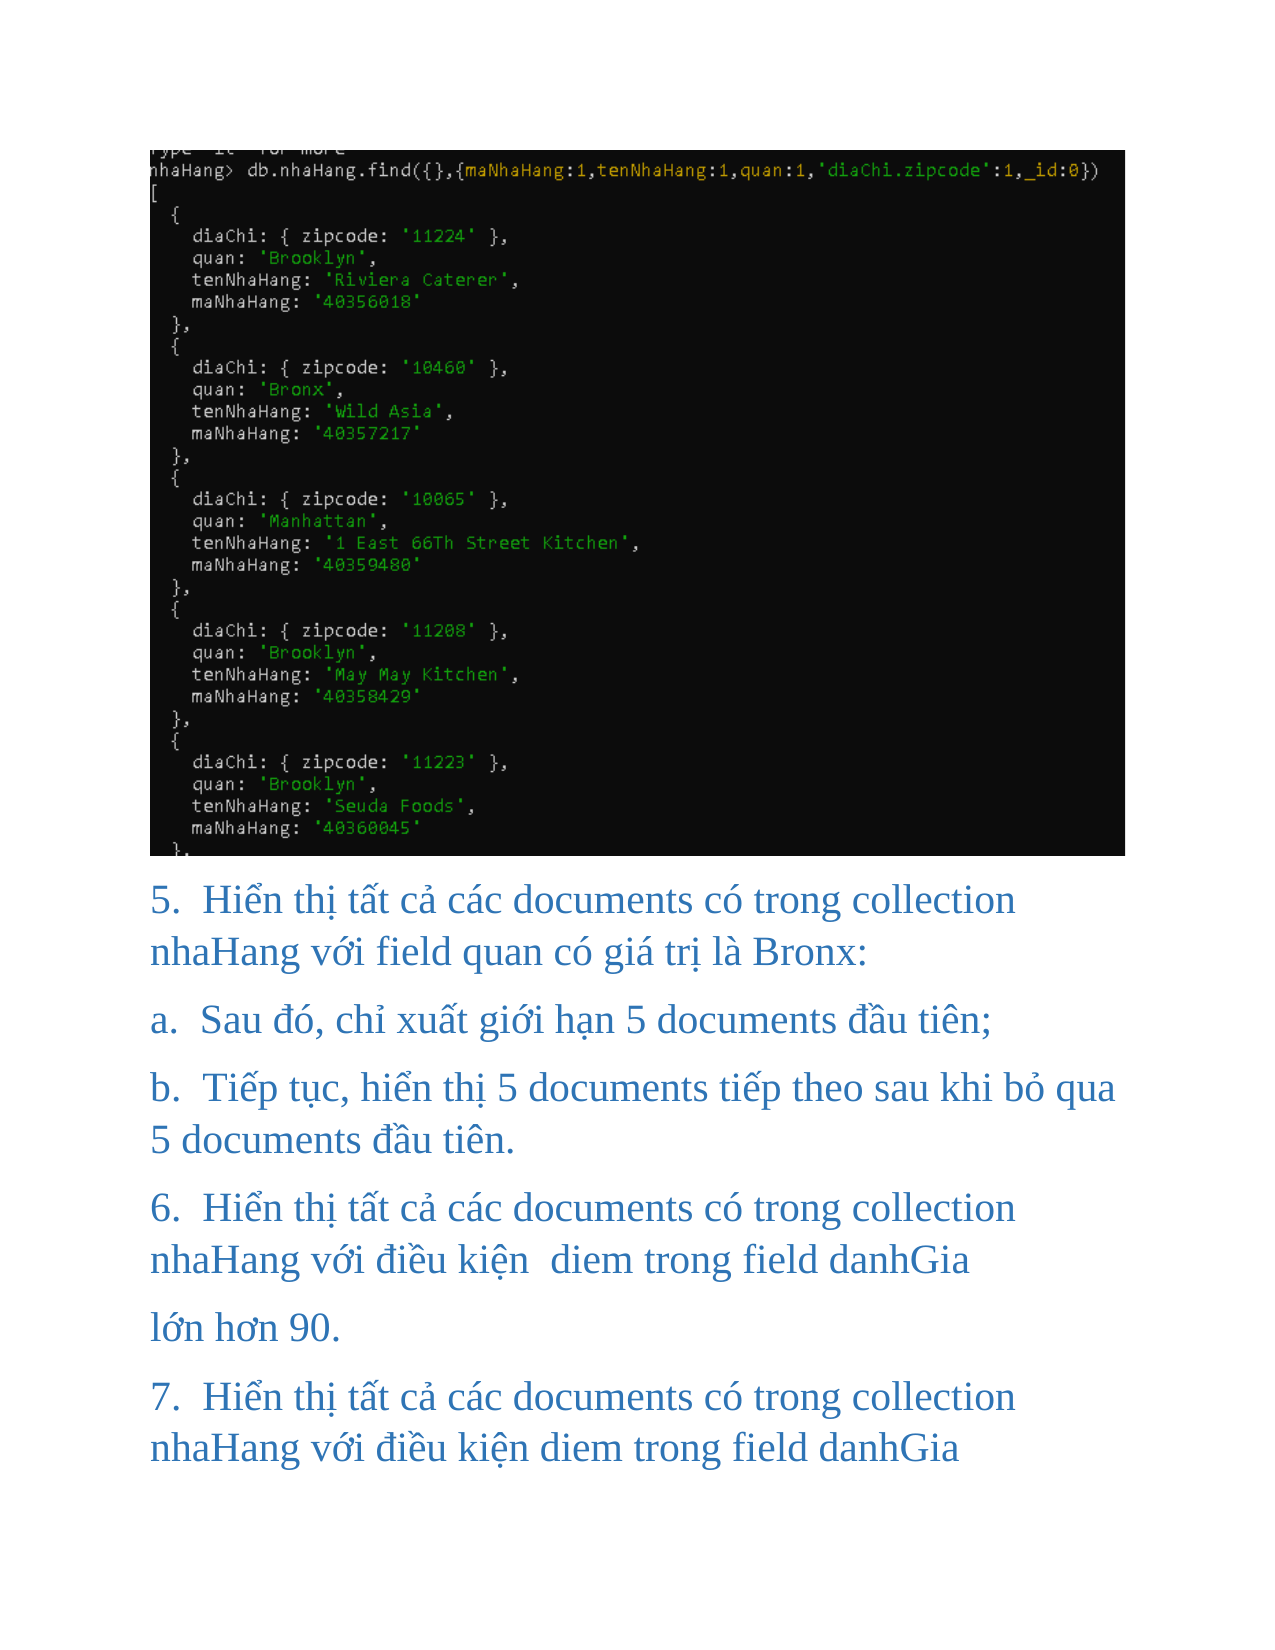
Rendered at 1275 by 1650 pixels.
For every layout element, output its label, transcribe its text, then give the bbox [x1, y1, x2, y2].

text 7. Hiển thị tất cả các documents có trong collection nhaHang với điều kiện diem trong field danhGia [150, 1371, 1125, 1471]
text 5. Hiển thị tất cả các documents có trong collection nhaHang với field quan có giá trị là Bronx: [150, 874, 1125, 974]
text b. Tiếp tục, hiển thị 5 documents tiếp theo sau khi bỏ qua 5 documents đầu tiên. [150, 1063, 1125, 1162]
text lớn hơn 90. [150, 1303, 1125, 1351]
text 6. Hiển thị tất cả các documents có trong collection nhaHang với điều kiện diem trong field danhGia [150, 1183, 1125, 1282]
text a. Sau đó, chỉ xuất giới hạn 5 documents đầu tiên; [150, 994, 1125, 1042]
picture [150, 150, 1125, 856]
